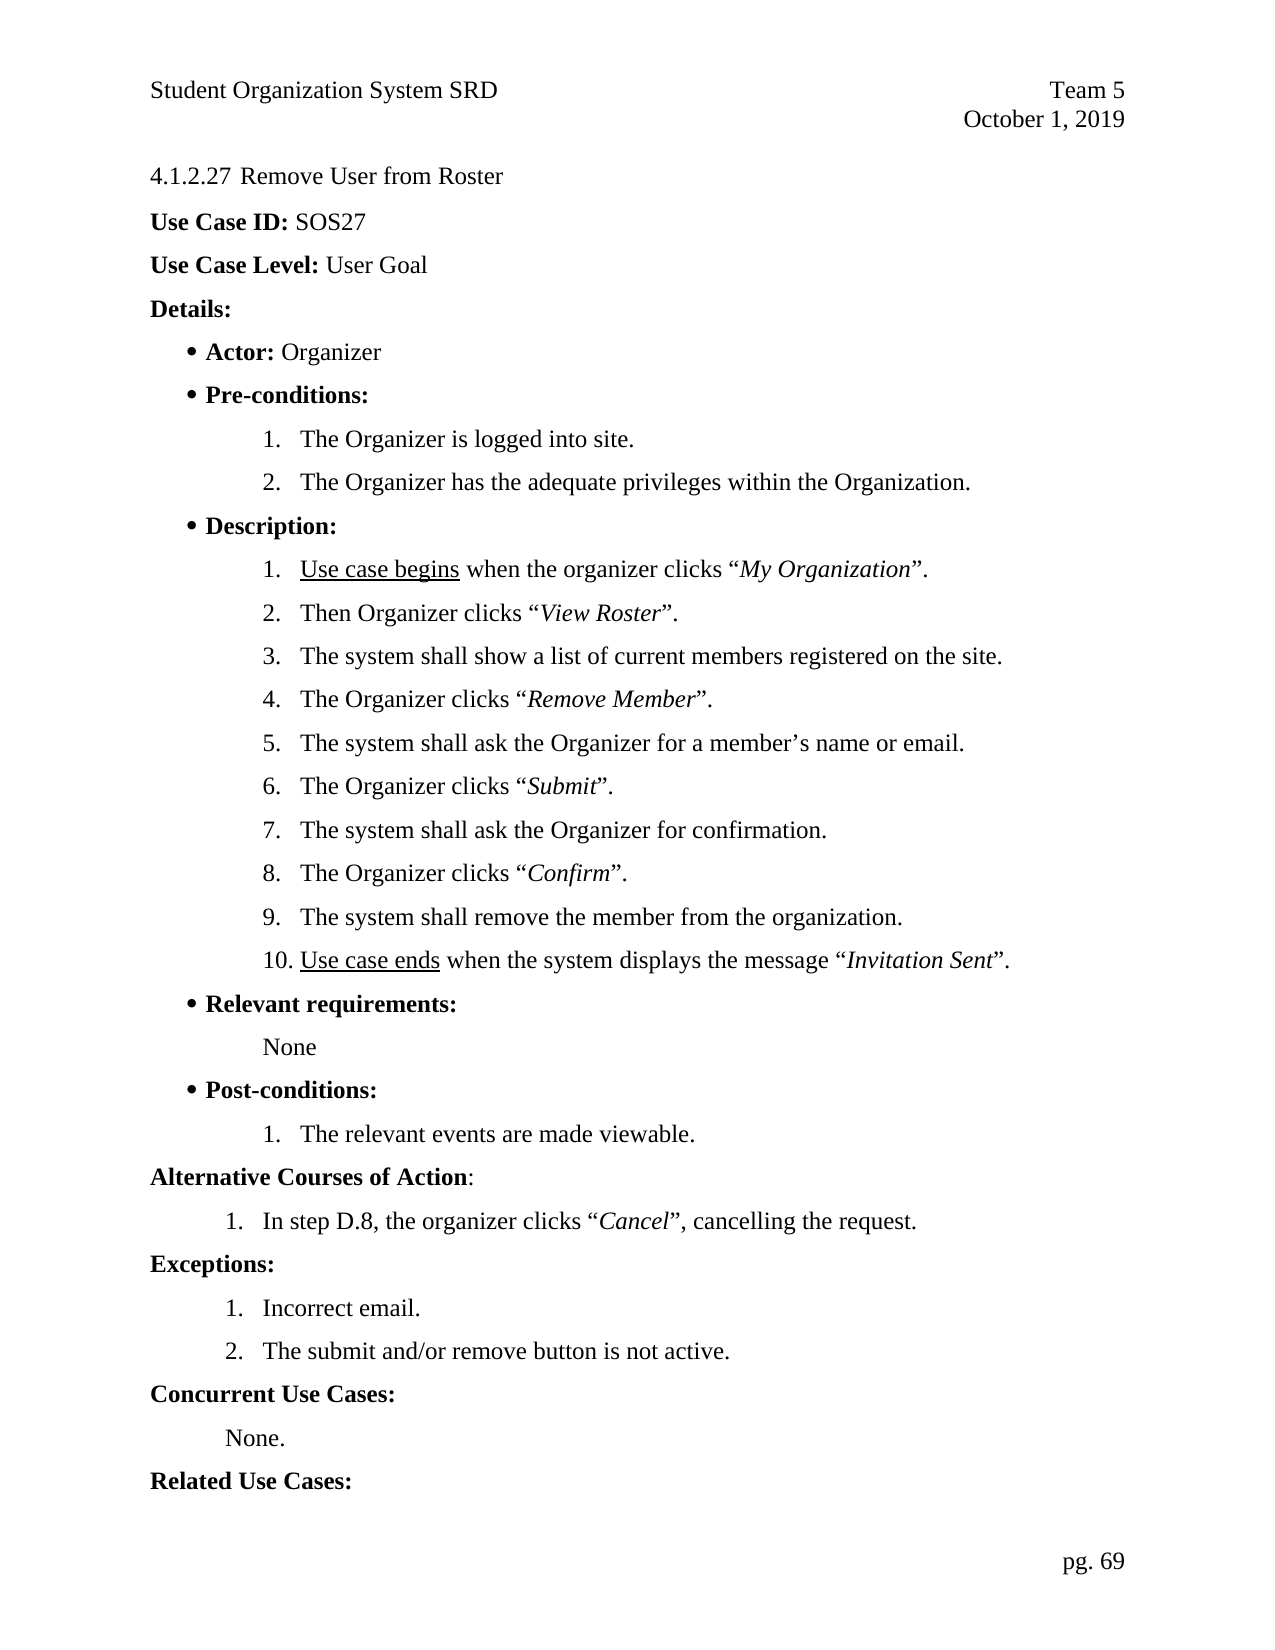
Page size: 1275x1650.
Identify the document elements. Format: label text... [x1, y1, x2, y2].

list The system shall show a list of current members registered on the site. [262, 641, 1125, 670]
list Use case begins when the organizer clicks “My Organization”. [262, 554, 1125, 583]
list The Organizer has the adequate privileges within the Organization. [262, 467, 1125, 496]
text Use Case ID: SOS27 [150, 207, 1125, 236]
list The system shall ask the Organizer for a member’s name or email. [262, 728, 1125, 757]
text Exceptions: [150, 1249, 1125, 1278]
list Then Organizer clicks “View Roster”. [262, 598, 1125, 626]
list Description: [187, 511, 1125, 539]
text Related Use Cases: [150, 1466, 1125, 1495]
text Alternative Courses of Action: [150, 1162, 1125, 1191]
list Pre-conditions: [187, 381, 1125, 409]
list In step D.8, the organizer clicks “Cancel”, cancelling the request. [225, 1206, 1125, 1234]
text None. [150, 1423, 1125, 1452]
list Incorrect email. [225, 1293, 1125, 1321]
list The system shall remove the member from the organization. [262, 902, 1125, 931]
list The Organizer clicks “Confirm”. [262, 858, 1125, 887]
list The Organizer clicks “Remove Member”. [262, 684, 1125, 713]
subtitle Remove User from Roster [150, 161, 1125, 190]
list The Organizer clicks “Submit”. [262, 771, 1125, 800]
list Post-conditions: [187, 1076, 1125, 1104]
list The submit and/or remove button is not active. [225, 1336, 1125, 1365]
text None [225, 1032, 1125, 1061]
list Actor: Organizer [187, 337, 1125, 366]
list The system shall ask the Organizer for confirmation. [262, 815, 1125, 844]
text Concurrent Use Cases: [150, 1379, 1125, 1408]
list Use case ends when the system displays the message “Invitation Sent”. [262, 945, 1125, 974]
list The relevant events are made viewable. [262, 1119, 1125, 1148]
text Details: [150, 294, 1125, 322]
list Relevant requirements: [187, 989, 1125, 1017]
list The Organizer is logged into site. [262, 424, 1125, 453]
text Use Case Level: User Goal [150, 250, 1125, 279]
